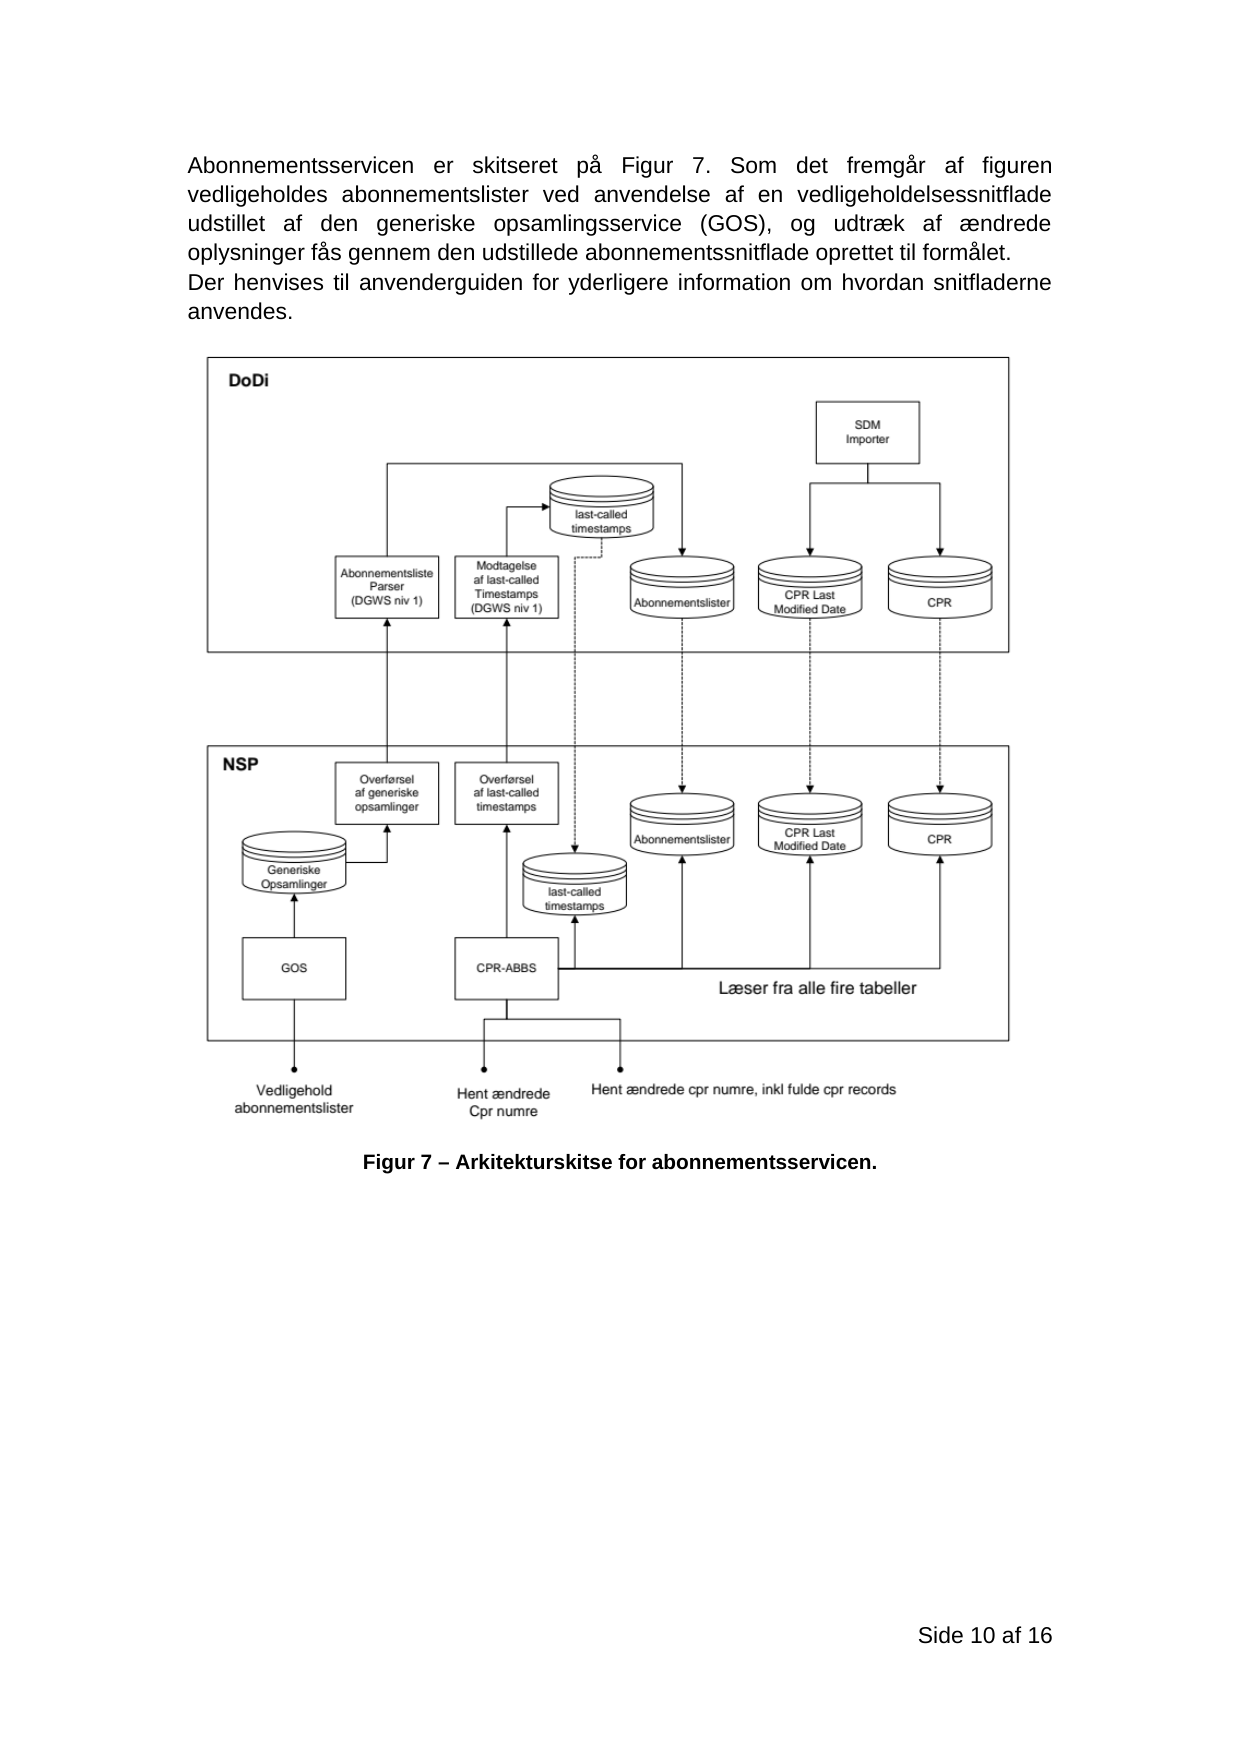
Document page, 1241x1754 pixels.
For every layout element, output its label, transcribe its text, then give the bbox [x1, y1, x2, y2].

text Der henvises til anvenderguiden for yderligere information om hvordan snitfladerne anvendes. [187, 267, 1053, 325]
